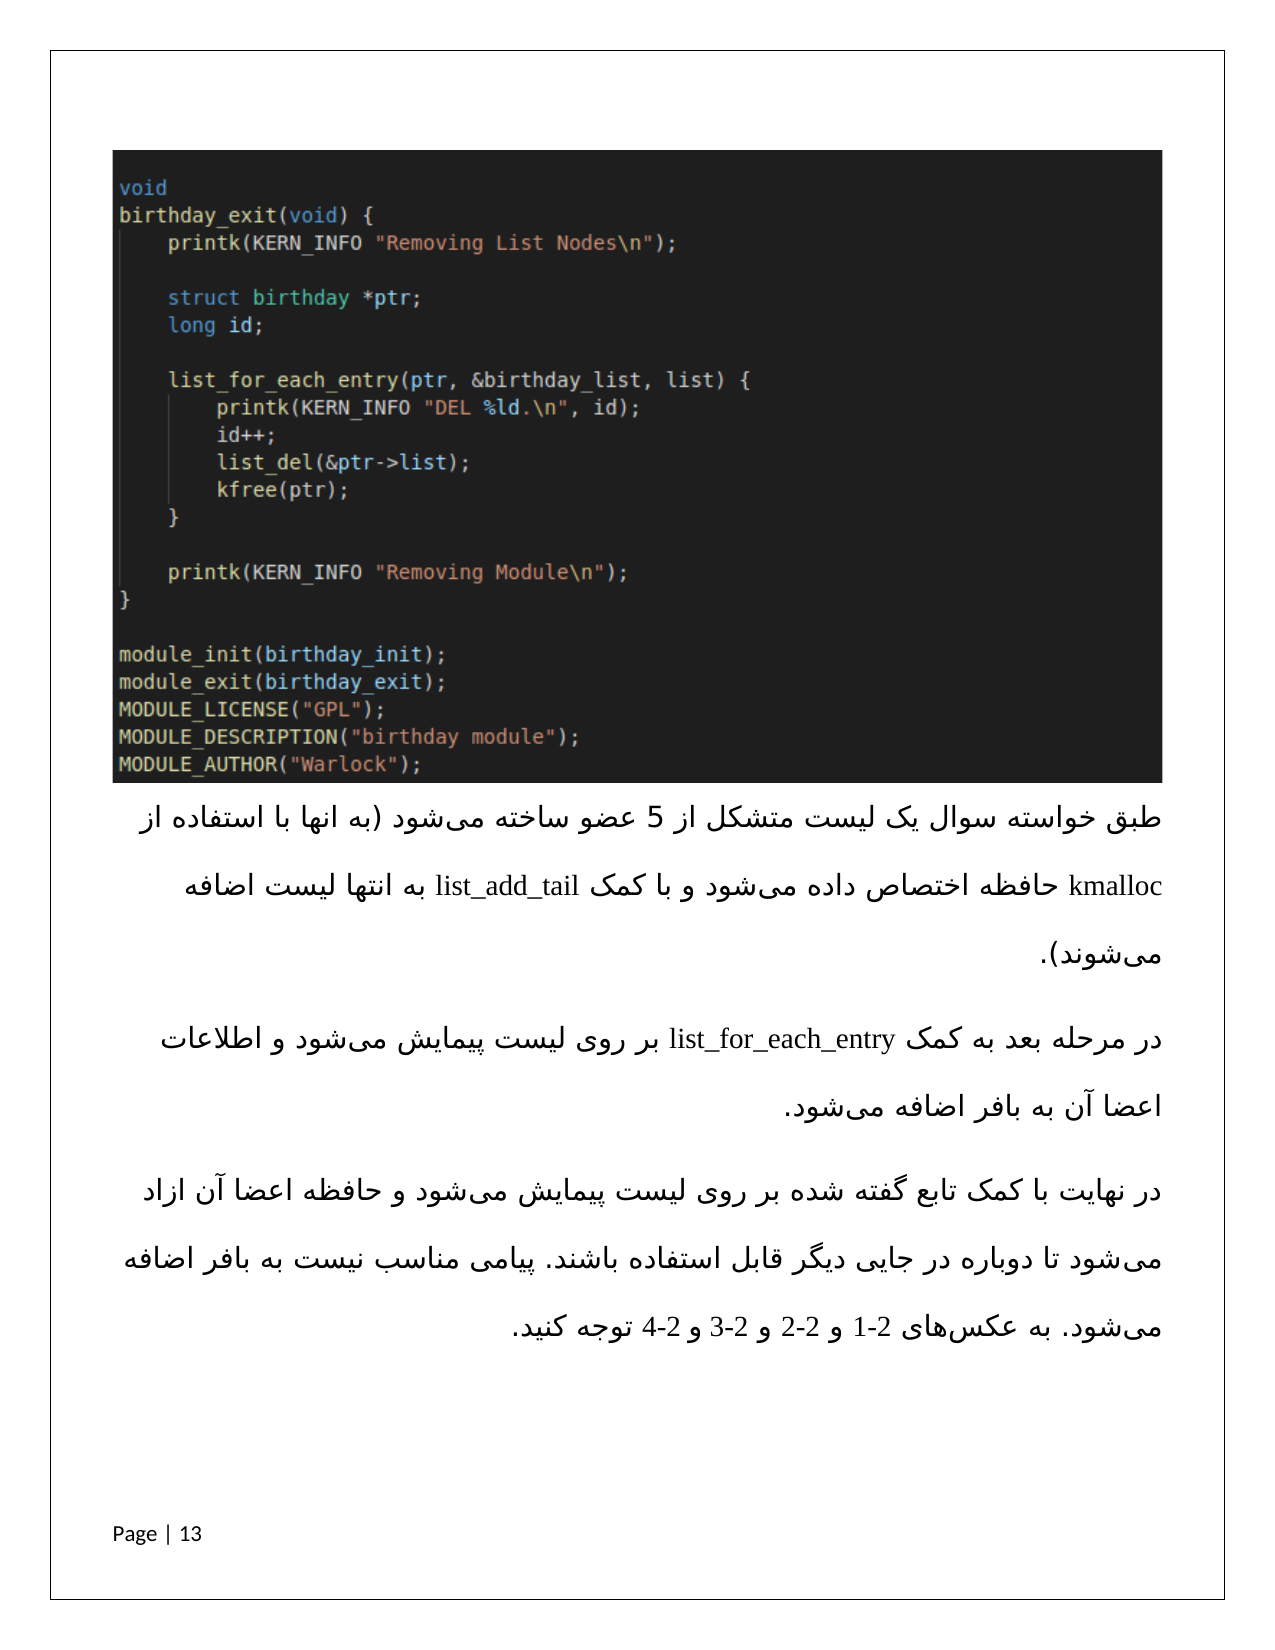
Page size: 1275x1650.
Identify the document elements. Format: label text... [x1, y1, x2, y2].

text در نهایت با کمک تابع گفته شده بر روی لیست پیمایش می‌شود و حافظه اعضا آن ازاد می‌شود تا دوباره در جایی دیگر قابل استفاده باشند. پیامی مناسب نیست به بافر اضافه می‌شود. به عکس‌های 2-1 و 2-2 و 2-3 و 2-4 توجه کنید. [112, 1174, 1162, 1344]
text در مرحله بعد به کمک list_for_each_entry بر روی لیست پیمایش می‌شود و اطلاعات اعضا آن به بافر اضافه می‌شود. [112, 1021, 1162, 1123]
text طبق خواسته سوال یک لیست متشکل از 5 عضو ساخته می‌شود (به انها با استفاده از kmalloc حافظه اختصاص داده می‌شود و با کمک list_add_tail به انتها لیست اضافه می‌شوند). [112, 800, 1162, 970]
picture [112, 150, 1163, 783]
